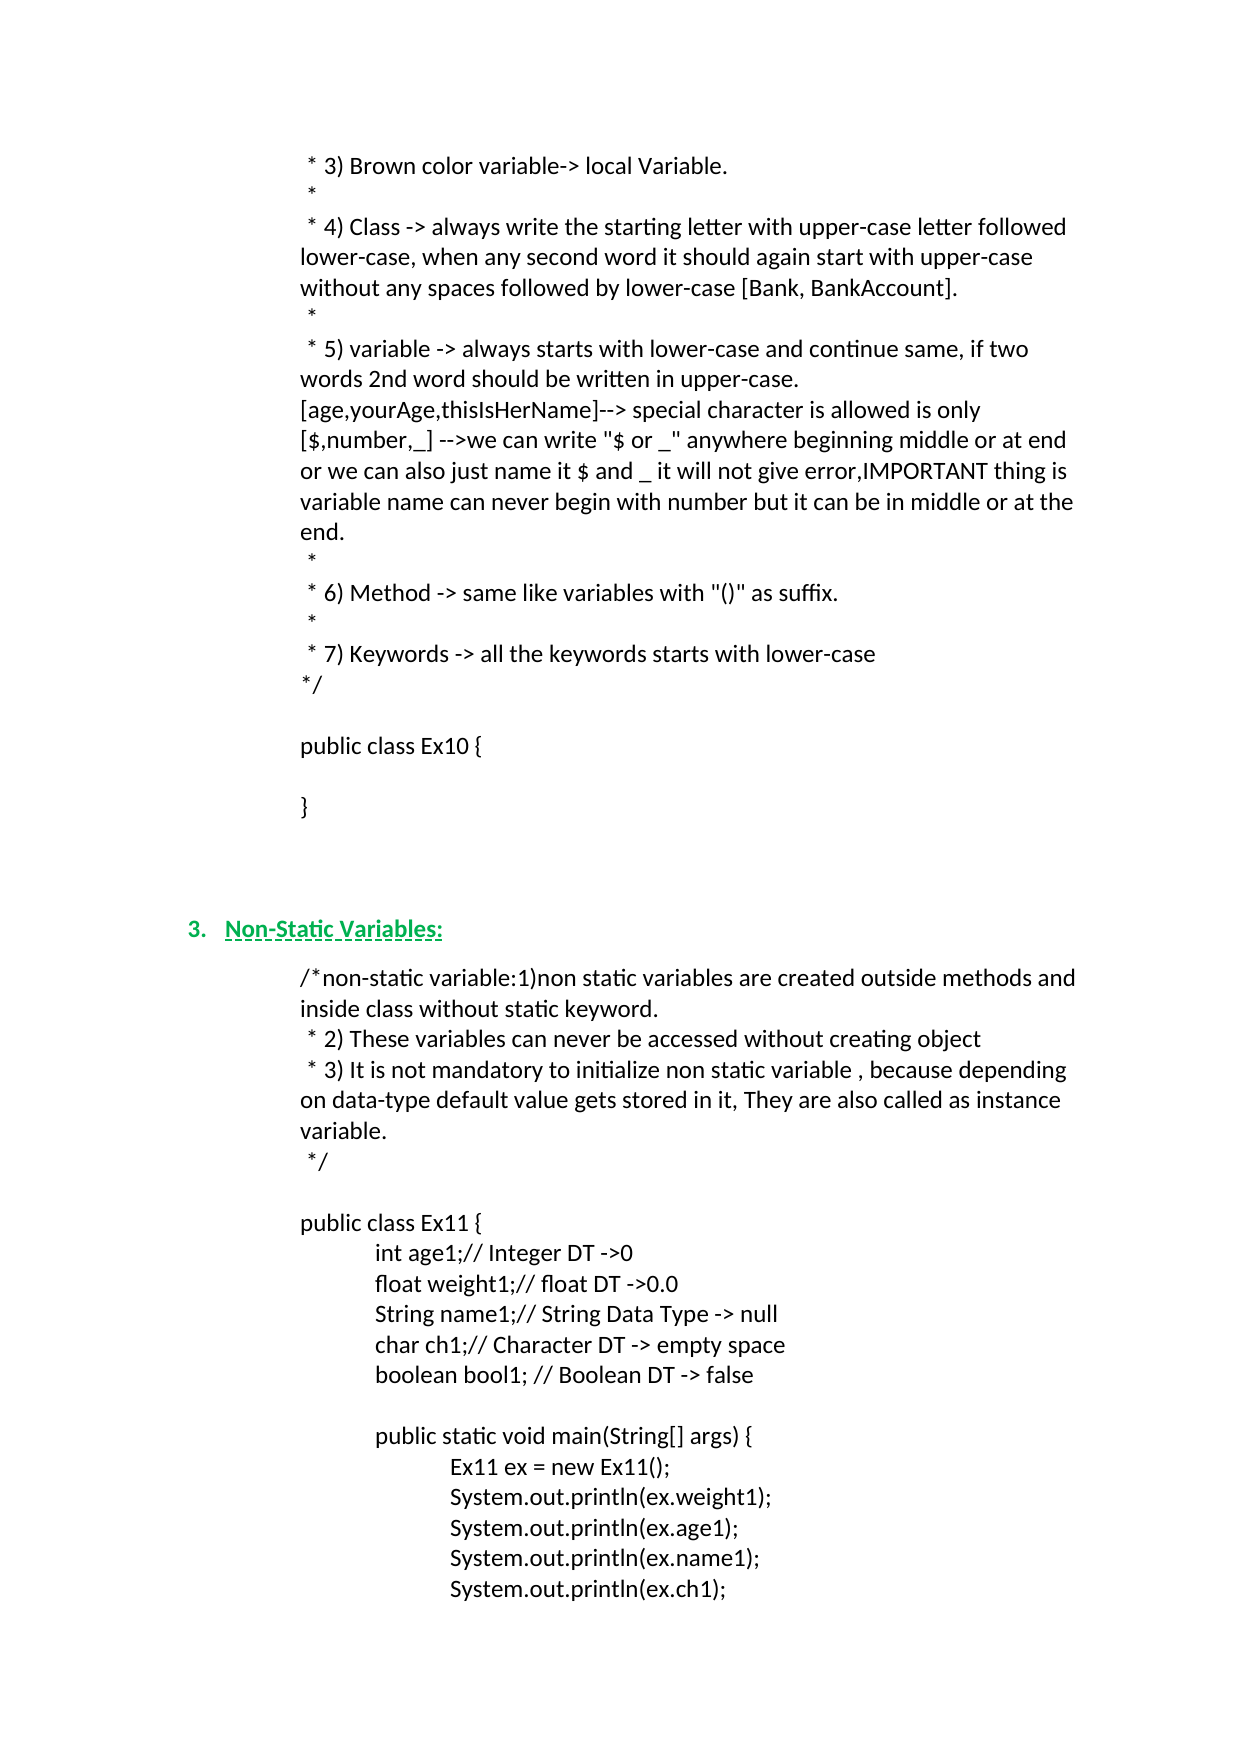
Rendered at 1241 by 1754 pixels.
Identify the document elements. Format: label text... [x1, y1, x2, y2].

list Non-Static Variables: [187, 913, 1090, 943]
text */ [300, 1146, 1090, 1176]
text } [300, 791, 1090, 821]
text System.out.println(ex.age1); [300, 1512, 1090, 1542]
text public class Ex10 { [300, 730, 1090, 760]
text * 6) Method -> same like variables with "()" as suffix. [300, 577, 1090, 608]
text */ [300, 669, 1090, 699]
text * 4) Class -> always write the starting letter with upper-case letter followed lower-case, when any second word it should again start with upper-case without any spaces followed by lower-case [Bank, BankAccount]. [300, 211, 1090, 303]
text boolean bool1; // Boolean DT -> false [300, 1359, 1090, 1390]
text * 7) Keywords -> all the keywords starts with lower-case [300, 638, 1090, 669]
text System.out.println(ex.name1); [300, 1542, 1090, 1573]
text * 2) These variables can never be accessed without creating object [300, 1024, 1090, 1054]
text /*non-static variable:1)non static variables are created outside methods and inside class without static keyword. [300, 963, 1090, 1024]
text * [300, 608, 1090, 638]
text float weight1;// float DT ->0.0 [300, 1268, 1090, 1298]
text public static void main(String[] args) { [300, 1420, 1090, 1451]
text * [300, 547, 1090, 577]
text * [300, 303, 1090, 333]
text * 3) It is not mandatory to initialize non static variable , because depending on data-type default value gets stored in it, They are also called as instance variable. [300, 1054, 1090, 1146]
text * 3) Brown color variable-> local Variable. [300, 150, 1090, 181]
text char ch1;// Character DT -> empty space [300, 1329, 1090, 1359]
text String name1;// String Data Type -> null [300, 1298, 1090, 1329]
text int age1;// Integer DT ->0 [300, 1237, 1090, 1268]
text * 5) variable -> always starts with lower-case and continue same, if two words 2nd word should be written in upper-case.[age,yourAge,thisIsHerName]--> special character is allowed is only [$,number,_] -->we can write "$ or _" anywhere beginning middle or at end or we can also just name it $ and _ it will not give error,IMPORTANT thing is variable name can never begin with number but it can be in middle or at the end. [300, 333, 1090, 547]
text System.out.println(ex.weight1); [300, 1481, 1090, 1512]
text public class Ex11 { [300, 1207, 1090, 1237]
text * [300, 181, 1090, 211]
text System.out.println(ex.ch1); [300, 1573, 1090, 1603]
text Ex11 ex = new Ex11(); [300, 1451, 1090, 1481]
